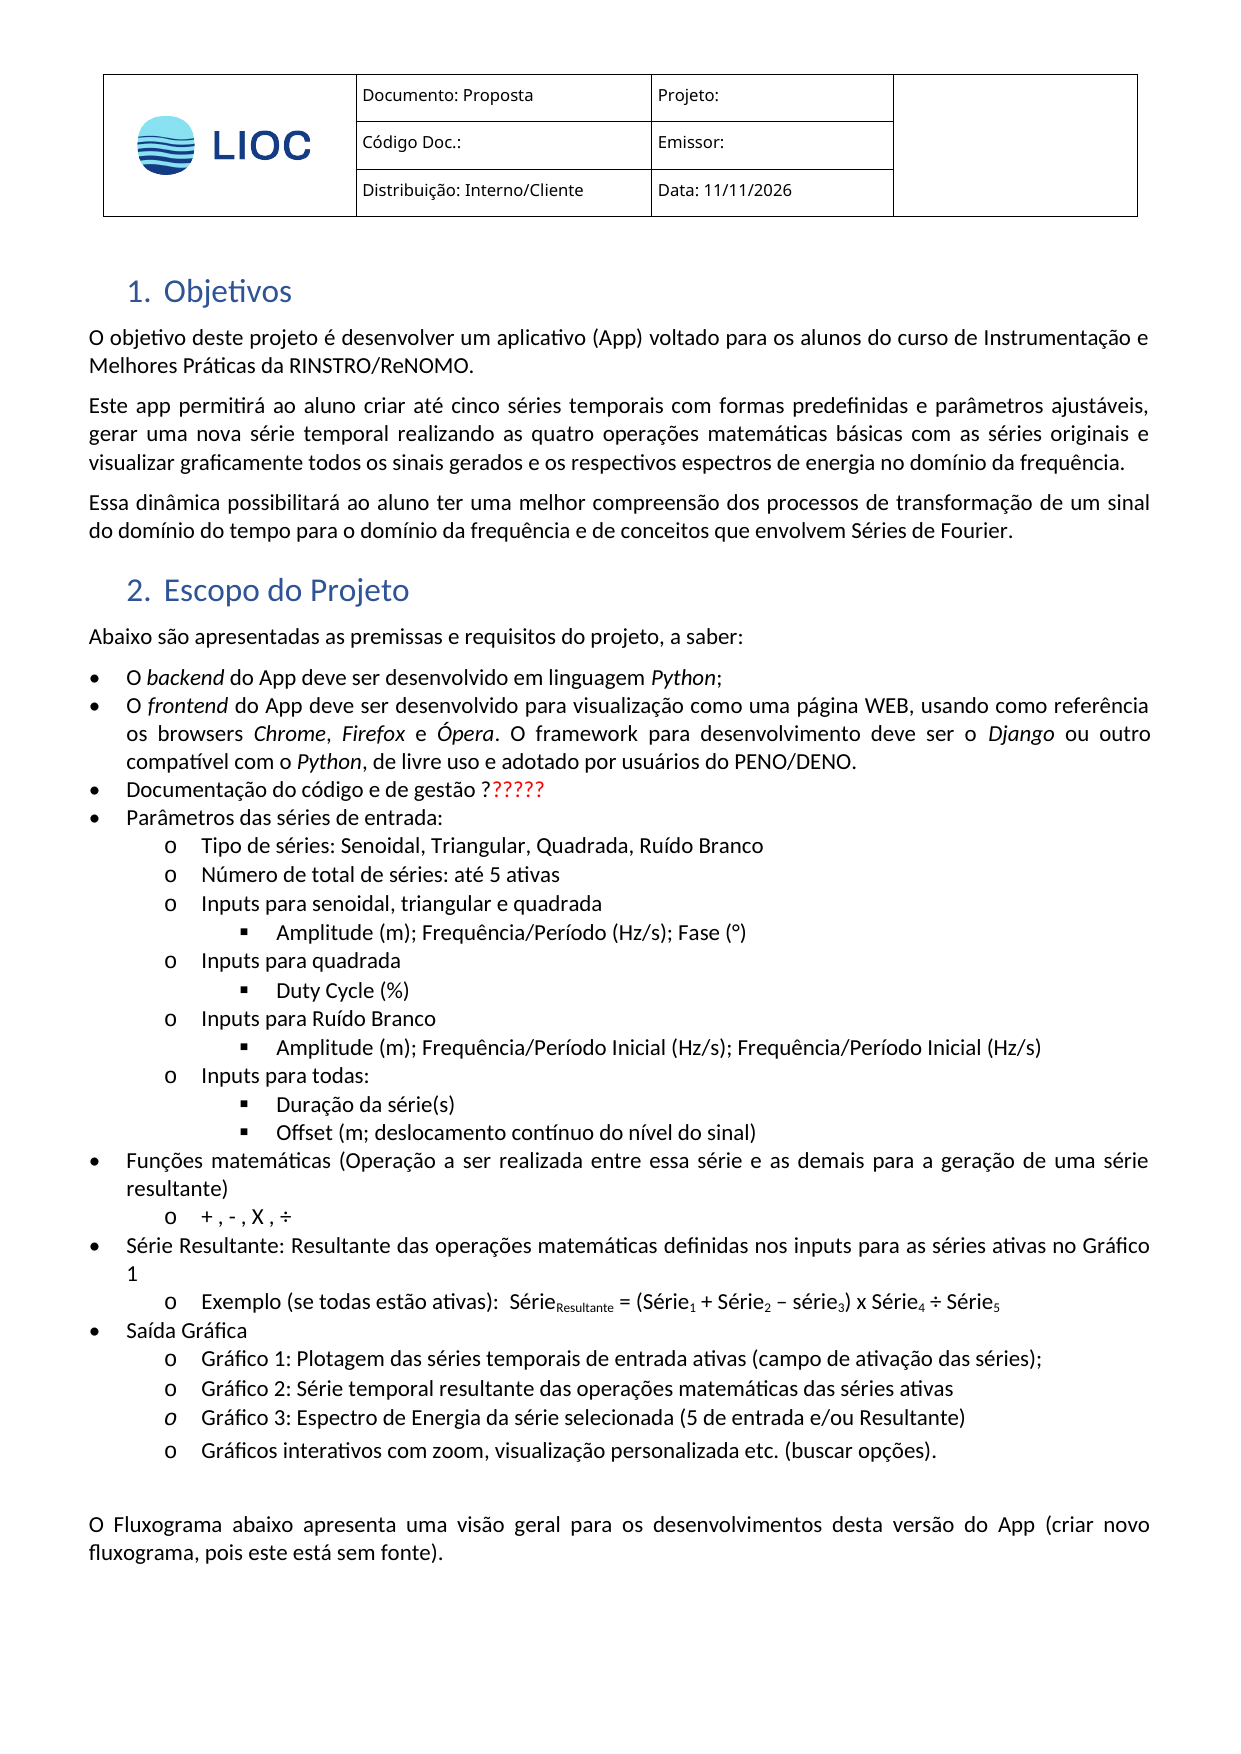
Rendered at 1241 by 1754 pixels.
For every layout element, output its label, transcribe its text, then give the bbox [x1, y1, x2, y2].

text O objetivo deste projeto é desenvolver um aplicativo (App) voltado para os alunos do curso de Instrumentação e Melhores Práticas da RINSTRO/ReNOMO. [89, 323, 1152, 379]
list Offset (m; deslocamento contínuo do nível do sinal) [239, 1118, 1152, 1146]
text Essa dinâmica possibilitará ao aluno ter uma melhor compreensão dos processos de transformação de um sinal do domínio do tempo para o domínio da frequência e de conceitos que envolvem Séries de Fourier. [89, 488, 1152, 544]
list Gráfico 2: Série temporal resultante das operações matemáticas das séries ativas [164, 1374, 1152, 1403]
subtitle Objetivos [126, 270, 1152, 311]
list + , - , X , ÷ [164, 1202, 1152, 1231]
list Inputs para todas: [164, 1061, 1152, 1090]
list Número de total de séries: até 5 ativas [164, 860, 1152, 889]
list Amplitude (m); Frequência/Período (Hz/s); Fase (°) [239, 918, 1152, 947]
list Amplitude (m); Frequência/Período Inicial (Hz/s); Frequência/Período Inicial (Hz/s) [239, 1033, 1152, 1061]
picture [118, 96, 329, 194]
text Abaixo são apresentadas as premissas e requisitos do projeto, a saber: [89, 622, 1152, 650]
text Este app permitirá ao aluno criar até cinco séries temporais com formas predefinidas e parâmetros ajustáveis, gerar uma nova série temporal realizando as quatro operações matemáticas básicas com as séries originais e visualizar graficamente todos os sinais gerados e os respectivos espectros de energia no domínio da frequência. [89, 392, 1152, 476]
list Gráfico 1: Plotagem das séries temporais de entrada ativas (campo de ativação das séries); [164, 1344, 1152, 1374]
list Gráficos interativos com zoom, visualização personalizada etc. (buscar opções). [164, 1436, 1152, 1466]
list Inputs para Ruído Branco [164, 1004, 1152, 1033]
list Duty Cycle (%) [239, 976, 1152, 1004]
list Exemplo (se todas estão ativas): SérieResultante = (Série1 + Série2 – série3) x Série4 ÷ Série5 [164, 1287, 1152, 1317]
subtitle Escopo do Projeto [126, 569, 1152, 610]
list Duração da série(s) [239, 1090, 1152, 1118]
list Saída Gráfica [89, 1317, 1152, 1344]
list Parâmetros das séries de entrada: [89, 803, 1152, 831]
list Tipo de séries: Senoidal, Triangular, Quadrada, Ruído Branco [164, 831, 1152, 860]
list Inputs para quadrada [164, 947, 1152, 976]
list O frontend do App deve ser desenvolvido para visualização como uma página WEB, usando como referência os browsers Chrome, Firefox e Ópera. O framework para desenvolvimento deve ser o Django ou outro compatível com o Python, de livre uso e adotado por usuários do PENO/DENO. [89, 691, 1152, 775]
list Inputs para senoidal, triangular e quadrada [164, 889, 1152, 918]
text O Fluxograma abaixo apresenta uma visão geral para os desenvolvimentos desta versão do App (criar novo fluxograma, pois este está sem fonte). [89, 1511, 1152, 1567]
list Gráfico 3: Espectro de Energia da série selecionada (5 de entrada e/ou Resultante) [164, 1403, 1152, 1432]
list Funções matemáticas (Operação a ser realizada entre essa série e as demais para a geração de uma série resultante) [89, 1146, 1152, 1202]
list O backend do App deve ser desenvolvido em linguagem Python; [89, 663, 1152, 691]
list Documentação do código e de gestão ?????? [89, 775, 1152, 803]
list Série Resultante: Resultante das operações matemáticas definidas nos inputs para as séries ativas no Gráfico 1 [89, 1231, 1152, 1287]
